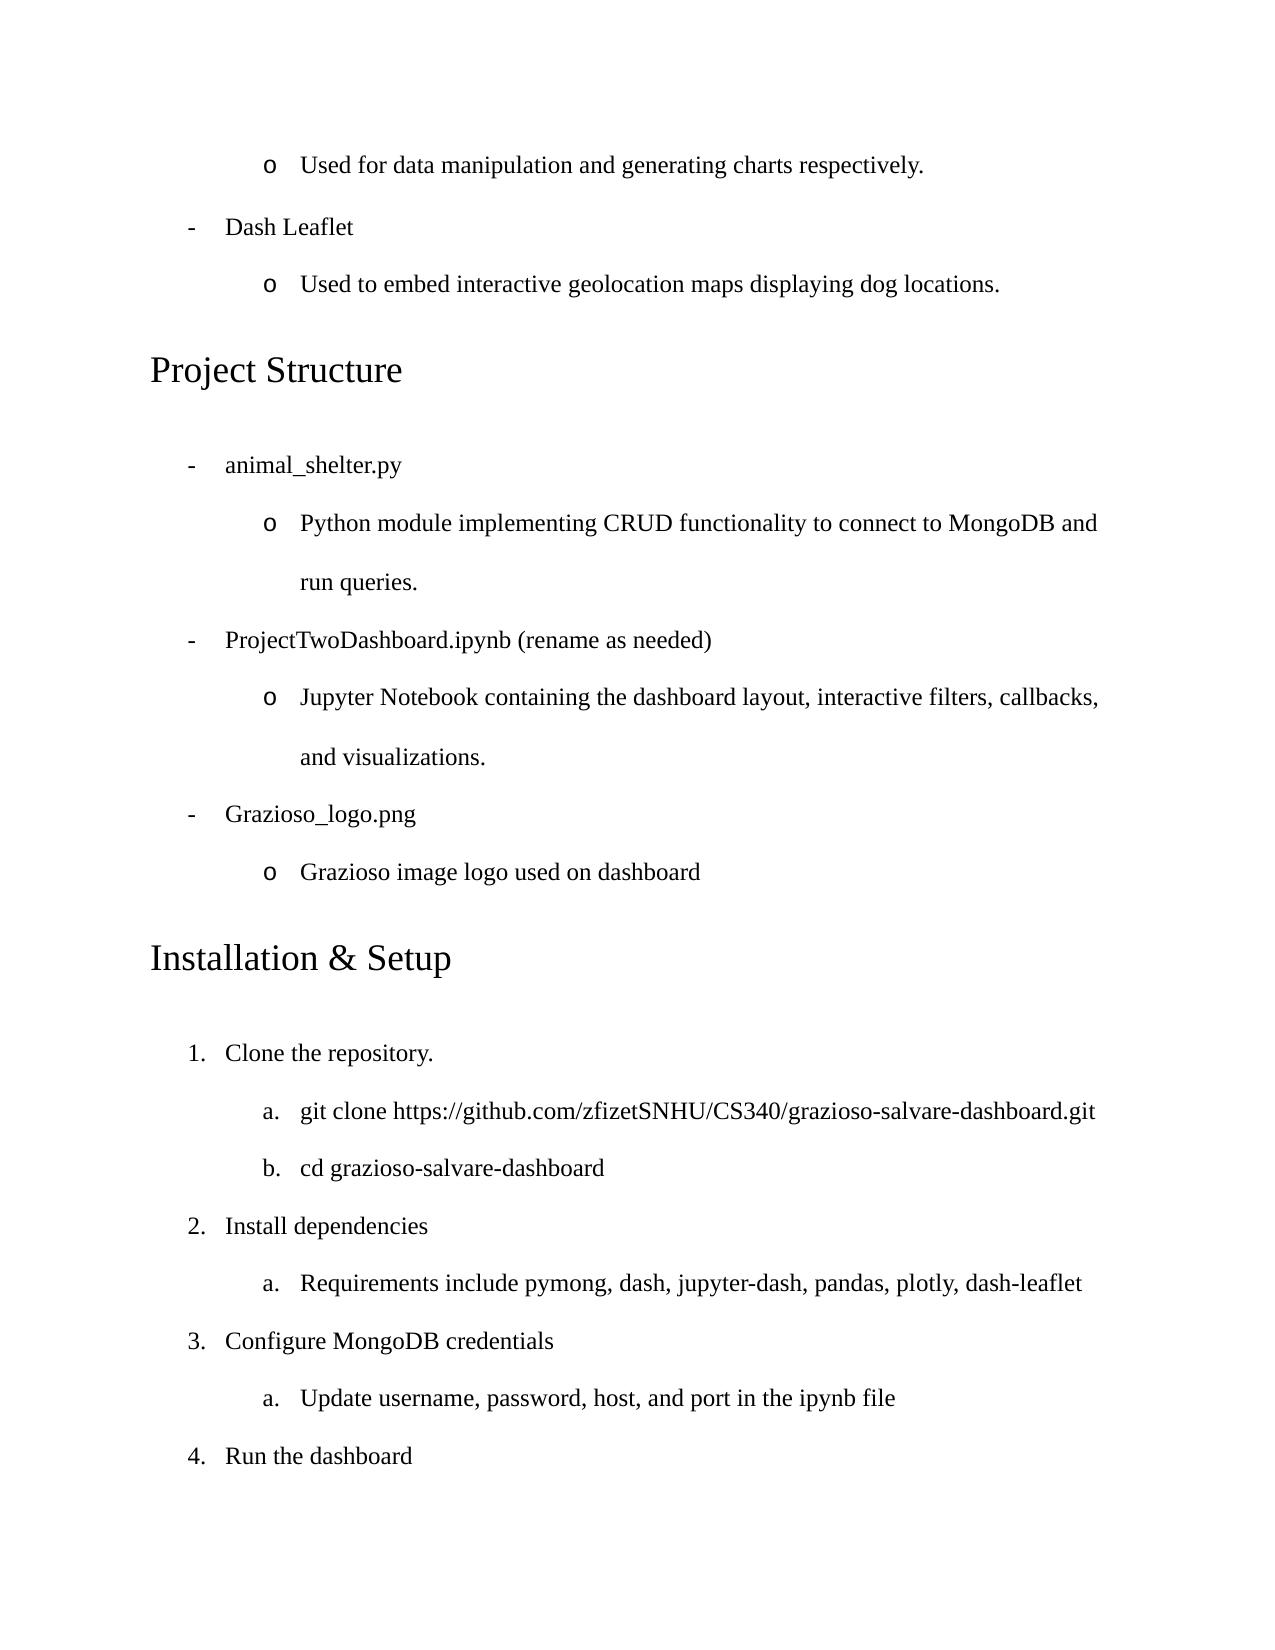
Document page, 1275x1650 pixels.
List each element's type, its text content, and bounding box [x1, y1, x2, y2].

list Used for data manipulation and generating charts respectively. [262, 150, 1125, 181]
list cd grazioso-salvare-dashboard [262, 1153, 1125, 1182]
list Grazioso image logo used on dashboard [262, 857, 1125, 888]
text Installation & Setup [150, 935, 1125, 978]
list Clone the repository. [187, 1038, 1125, 1067]
list Python module implementing CRUD functionality to connect to MongoDB and run queries. [262, 508, 1125, 596]
text Project Structure [150, 347, 1125, 391]
list Run the dashboard [187, 1441, 1125, 1469]
list Requirements include pymong, dash, jupyter-dash, pandas, plotly, dash-leaflet [262, 1268, 1125, 1297]
list Update username, password, host, and port in the ipynb file [262, 1383, 1125, 1412]
list Configure MongoDB credentials [187, 1326, 1125, 1354]
list Install dependencies [187, 1211, 1125, 1239]
list git clone https://github.com/zfizetSNHU/CS340/grazioso-salvare-dashboard.git [262, 1096, 1125, 1124]
list Used to embed interactive geolocation maps displaying dog locations. [262, 269, 1125, 300]
list Dash Leaflet [187, 212, 1125, 240]
list ProjectTwoDashboard.ipynb (rename as needed) [187, 625, 1125, 654]
list Jupyter Notebook containing the dashboard layout, interactive filters, callbacks, and visualizations. [262, 682, 1125, 771]
list animal_shelter.py [187, 450, 1125, 479]
list Grazioso_logo.png [187, 799, 1125, 828]
